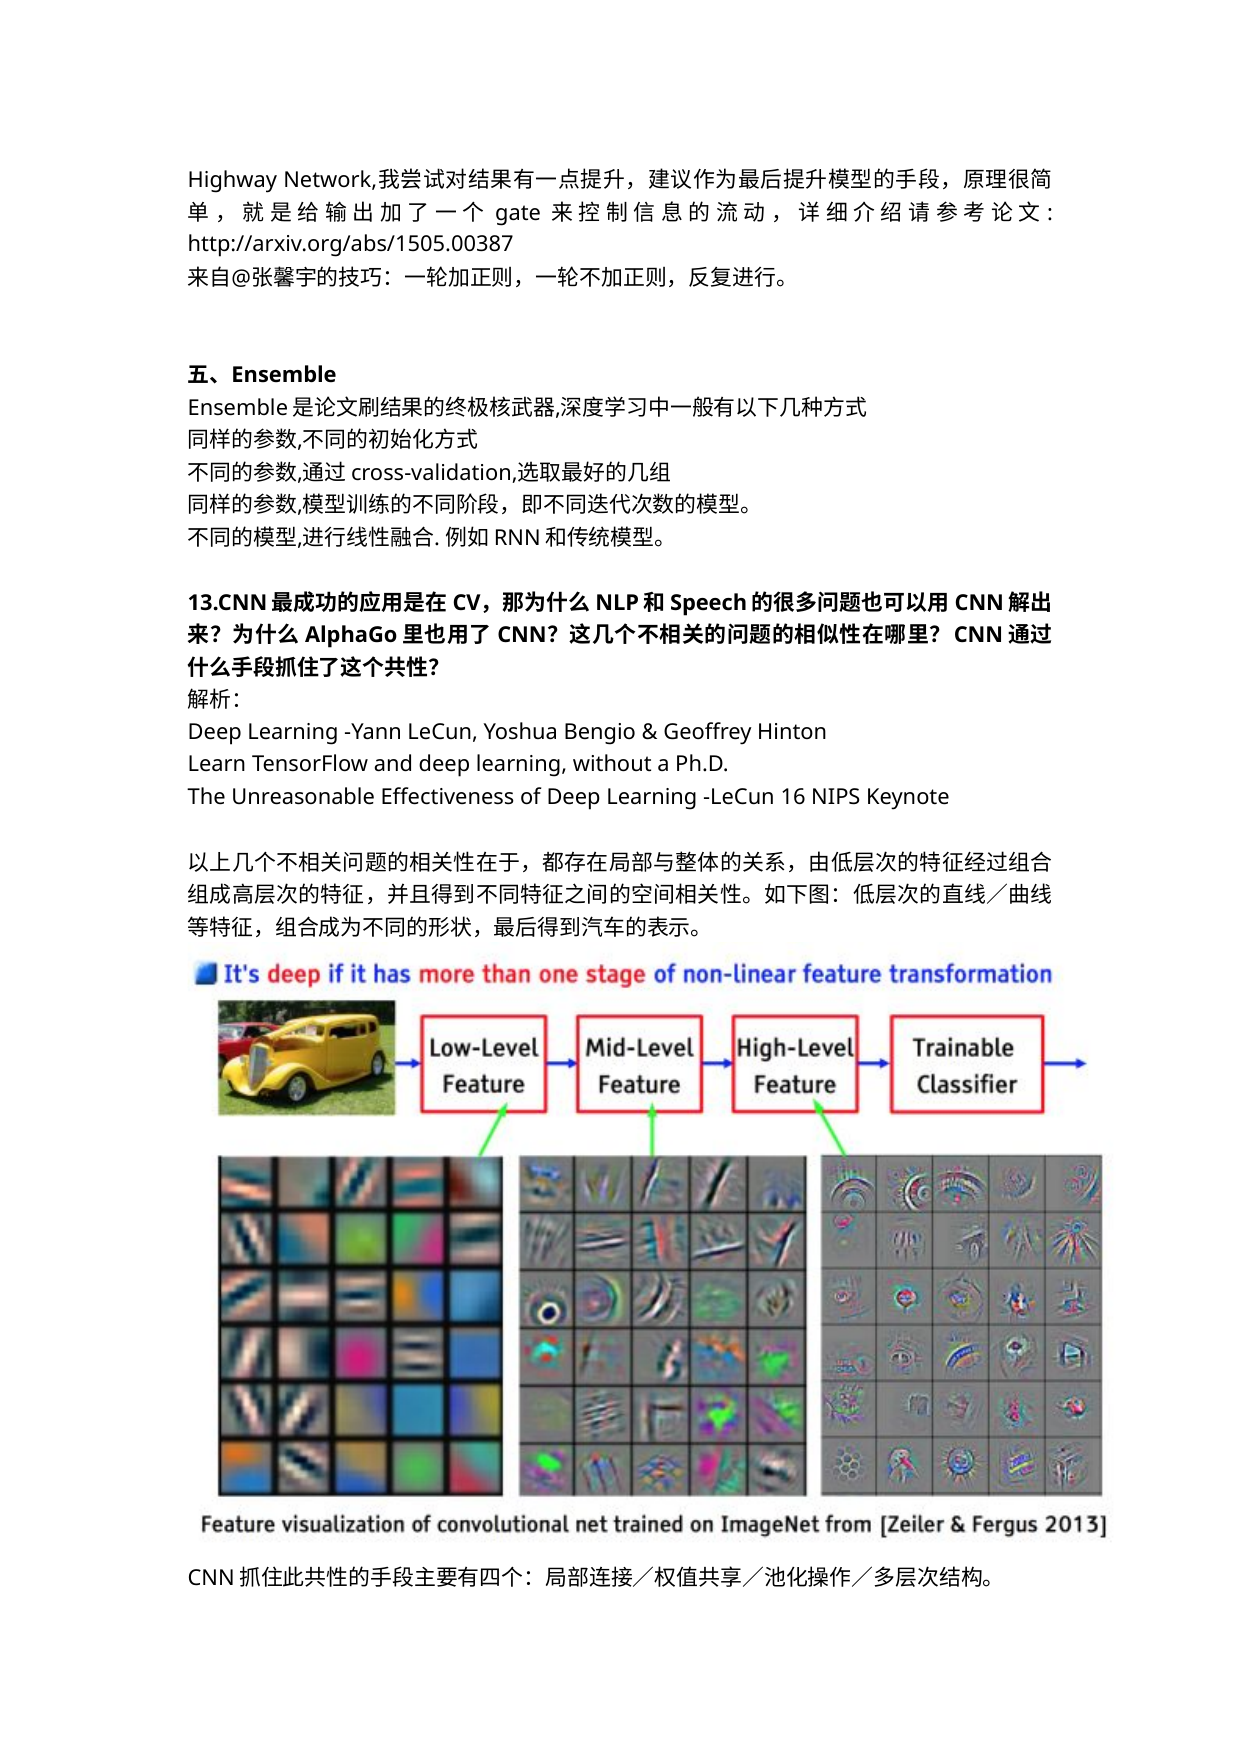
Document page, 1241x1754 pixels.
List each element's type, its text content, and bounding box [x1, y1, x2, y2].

text 同样的参数,模型训练的不同阶段，即不同迭代次数的模型。 [187, 487, 1053, 519]
text Ensemble是论文刷结果的终极核武器,深度学习中一般有以下几种方式 [187, 389, 1053, 422]
text 来自@张馨宇的技巧：一轮加正则，一轮不加正则，反复进行。 [187, 259, 1053, 292]
text 解析： [187, 682, 1053, 714]
text Learn TensorFlow and deep learning, without a Ph.D. [187, 747, 1053, 779]
text The Unreasonable Effectiveness of Deep Learning -LeCun 16 NIPS Keynote [187, 779, 1053, 812]
text CNN抓住此共性的手段主要有四个：局部连接／权值共享／池化操作／多层次结构。 [187, 1559, 1053, 1592]
text 同样的参数,不同的初始化方式 [187, 422, 1053, 454]
text 13.CNN最成功的应用是在CV，那为什么NLP和Speech的很多问题也可以用CNN解出来？为什么AlphaGo里也用了CNN？这几个不相关的问题的相似性在哪里？CNN通过什么手段抓住了这个共性？ [187, 584, 1053, 682]
text Deep Learning -Yann LeCun, Yoshua Bengio & Geoffrey Hinton [187, 714, 1053, 747]
text 以上几个不相关问题的相关性在于，都存在局部与整体的关系，由低层次的特征经过组合，组成高层次的特征，并且得到不同特征之间的空间相关性。如下图：低层次的直线／曲线等特征，组合成为不同的形状，最后得到汽车的表示。 [187, 844, 1053, 942]
text 不同的参数,通过cross-validation,选取最好的几组 [187, 454, 1053, 487]
text 不同的模型,进行线性融合. 例如RNN和传统模型。 [187, 519, 1053, 552]
text 五、Ensemble [187, 357, 1053, 389]
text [187, 162, 1053, 259]
picture [187, 942, 1125, 1544]
